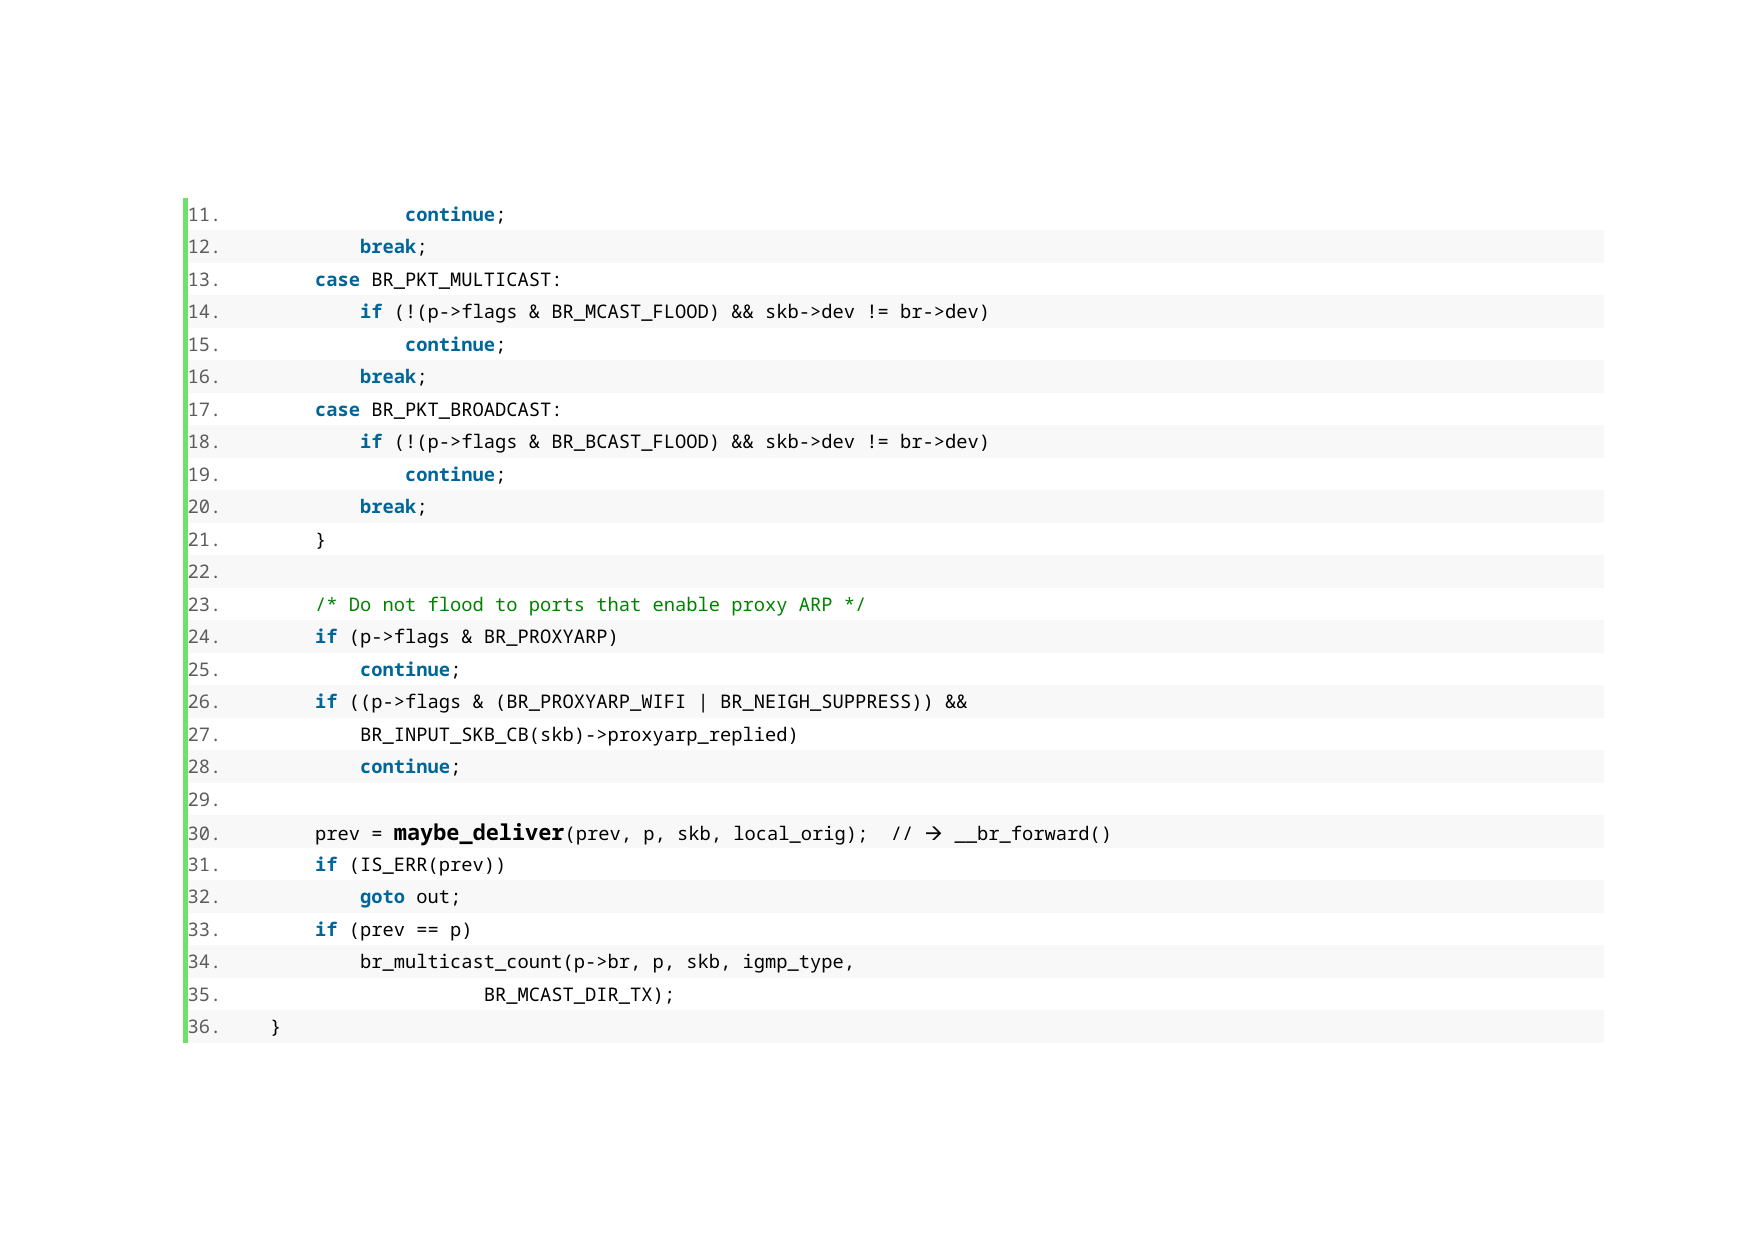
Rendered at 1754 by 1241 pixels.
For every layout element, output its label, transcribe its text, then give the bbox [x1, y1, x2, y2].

list if (p->flags & BR_PROXYARP) [188, 620, 1604, 653]
list BR_MCAST_DIR_TX); [188, 978, 1604, 1010]
list if (IS_ERR(prev)) [188, 848, 1604, 880]
list goto out; [188, 880, 1604, 913]
list continue; [188, 198, 1604, 230]
list if ((p->flags & (BR_PROXYARP_WIFI | BR_NEIGH_SUPPRESS)) && [188, 685, 1604, 718]
list break; [188, 360, 1604, 393]
list if (!(p->flags & BR_BCAST_FLOOD) && skb->dev != br->dev) [188, 425, 1604, 458]
list BR_INPUT_SKB_CB(skb)->proxyarp_replied) [188, 718, 1604, 750]
list if (!(p->flags & BR_MCAST_FLOOD) && skb->dev != br->dev) [188, 295, 1604, 328]
list } [188, 523, 1604, 555]
list if (prev == p) [188, 913, 1604, 945]
list continue; [188, 458, 1604, 490]
list br_multicast_count(p->br, p, skb, igmp_type, [188, 945, 1604, 978]
list break; [188, 230, 1604, 263]
list } [188, 1010, 1604, 1043]
list /* Do not flood to ports that enable proxy ARP */ [188, 588, 1604, 620]
list case BR_PKT_MULTICAST: [188, 263, 1604, 295]
list case BR_PKT_BROADCAST: [188, 393, 1604, 425]
list continue; [188, 750, 1604, 783]
list continue; [188, 653, 1604, 685]
list break; [188, 490, 1604, 523]
list continue; [188, 328, 1604, 360]
list prev = maybe_deliver(prev, p, skb, local_orig); // __br_forward() [188, 815, 1604, 848]
